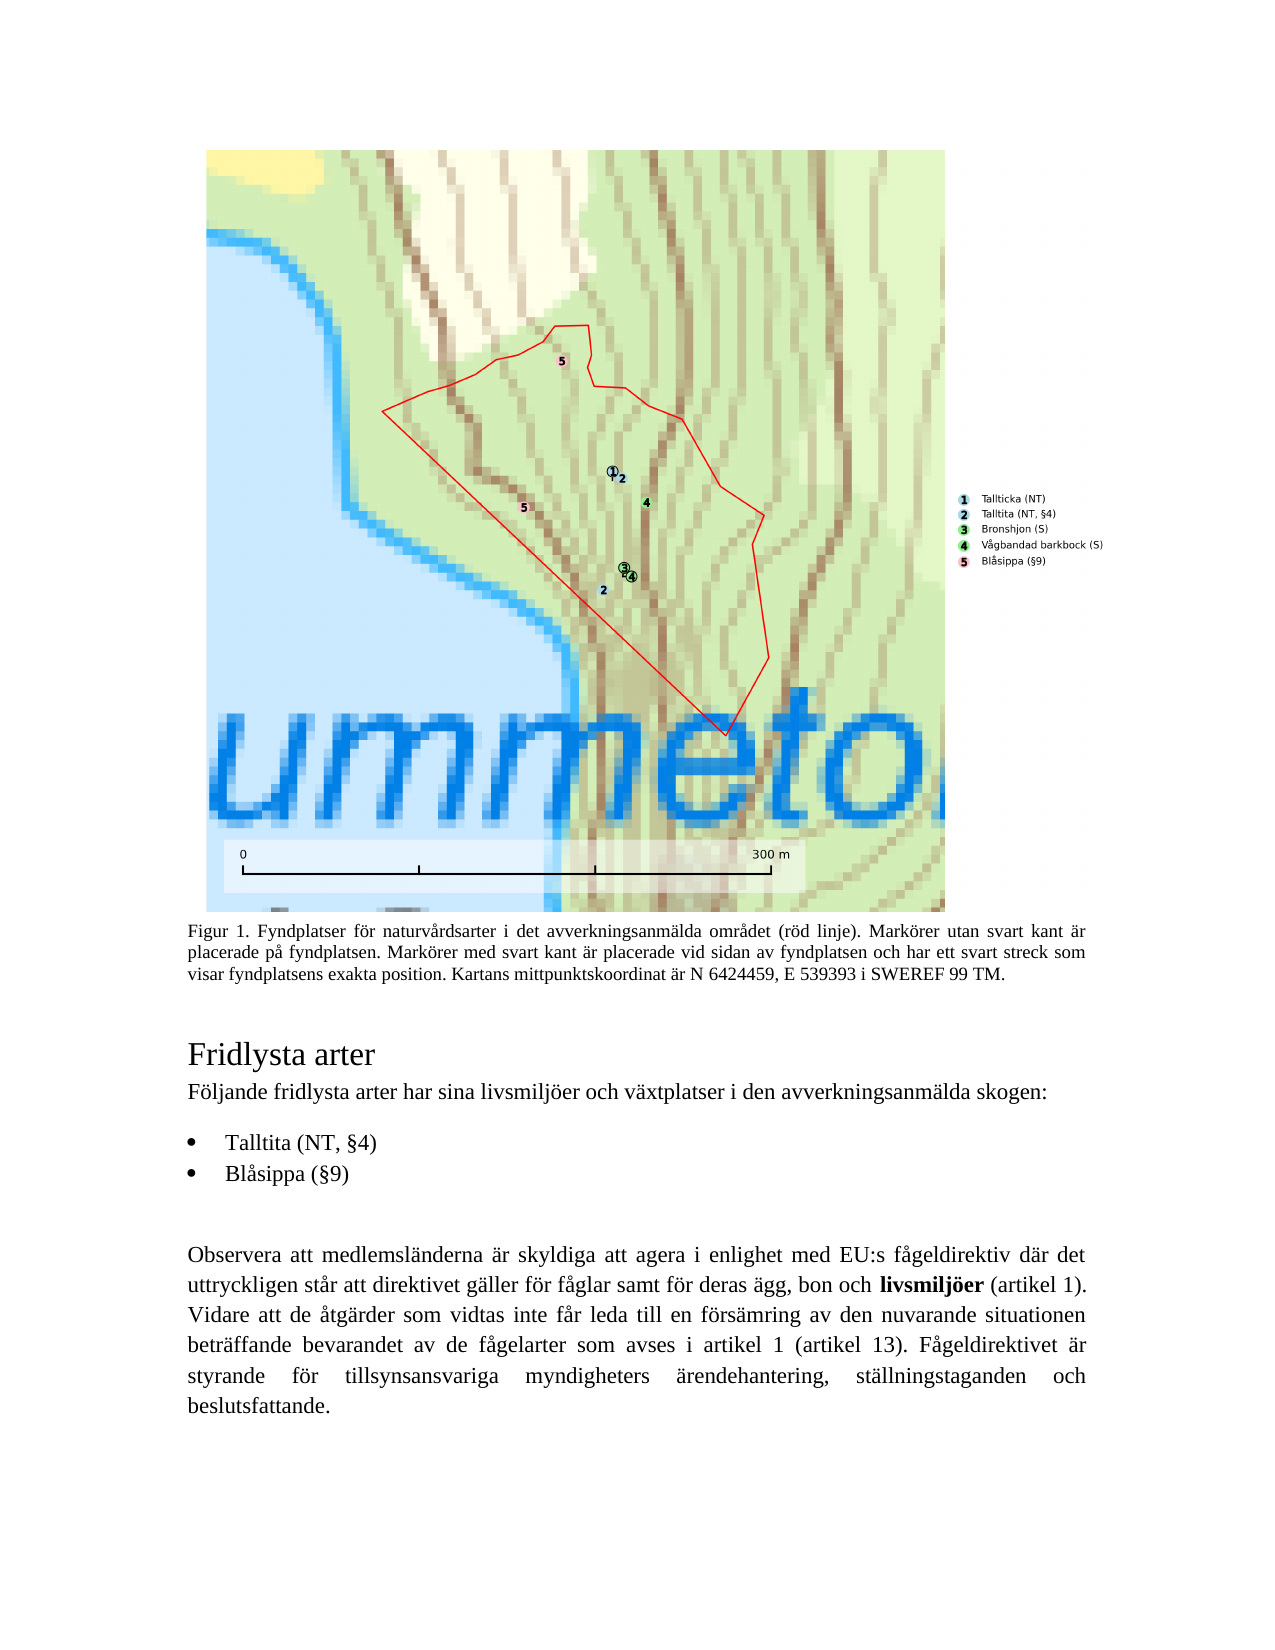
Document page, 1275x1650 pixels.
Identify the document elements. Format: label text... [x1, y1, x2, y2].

text Följande fridlysta arter har sina livsmiljöer och växtplatser i den avverkningsanmälda skogen: [187, 1078, 1087, 1105]
subtitle Fridlysta arter [187, 1034, 1087, 1073]
list Talltita (NT, §4) [187, 1129, 1087, 1156]
text Observera att medlemsländerna är skyldiga att agera i enlighet med EU:s fågeldirektiv där det uttryckligen står att direktivet gäller för fåglar samt för deras ägg, bon och livsmiljöer (artikel 1). Vidare att de åtgärder som vidtas inte får leda till en försämring av den nuvarande situationen beträffande bevarandet av de fågelarter som avses i artikel 1 (artikel 13). Fågeldirektivet är styrande för tillsynsansvariga myndigheters ärendehantering, ställningstaganden och beslutsfattande. [187, 1211, 1087, 1418]
picture [206, 150, 1107, 912]
list Blåsippa (§9) [187, 1160, 1087, 1186]
text Figur 1. Fyndplatser för naturvårdsarter i det avverkningsanmälda området (röd linje). Markörer utan svart kant är placerade på fyndplatsen. Markörer med svart kant är placerade vid sidan av fyndplatsen och har ett svart streck som visar fyndplatsens exakta position. Kartans mittpunktskoordinat är N 6424459, E 539393 i SWEREF 99 TM. [187, 920, 1087, 984]
